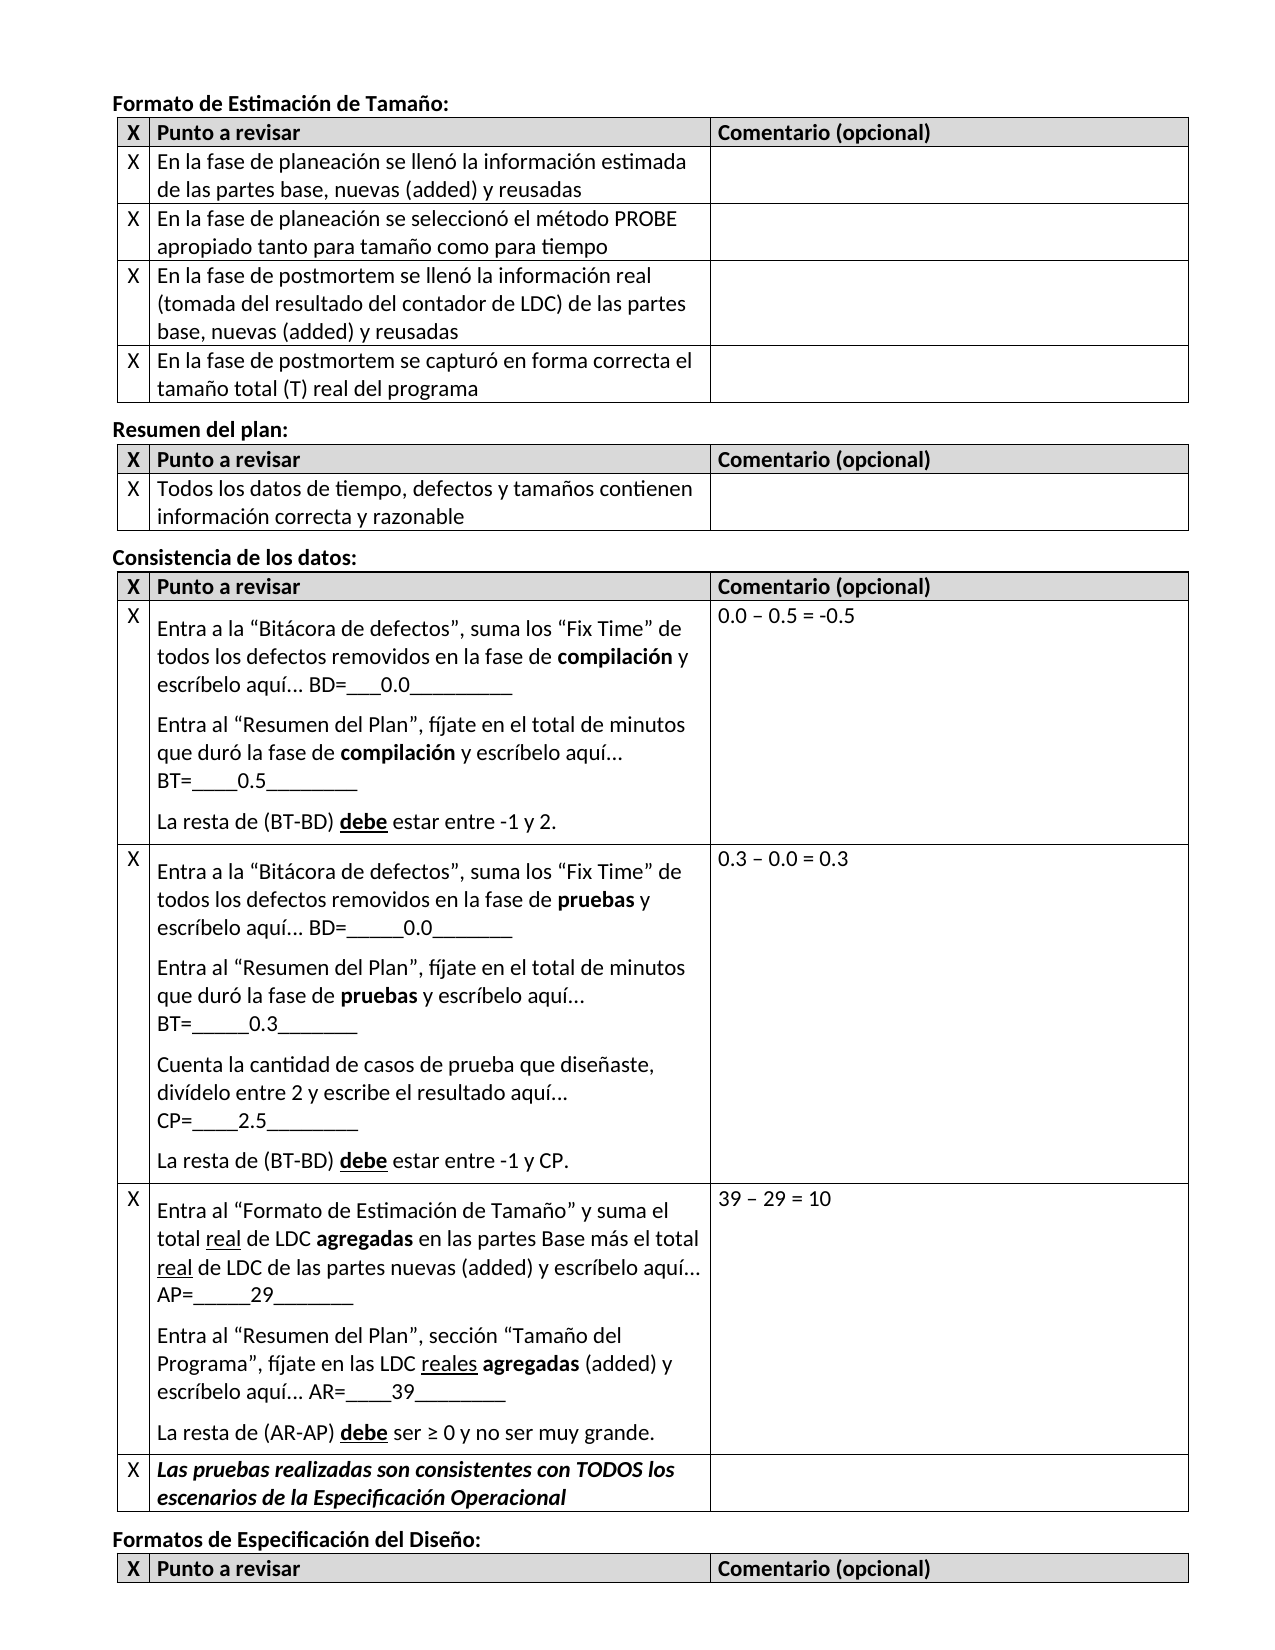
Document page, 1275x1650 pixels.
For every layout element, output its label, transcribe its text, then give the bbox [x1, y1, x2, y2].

text Formatos de Especificación del Diseño: [112, 1525, 1196, 1553]
table_header Punto a revisar [150, 118, 710, 146]
table_header Punto a revisar [150, 445, 710, 473]
table_header Punto a revisar [150, 1554, 710, 1582]
table_cell 0.3 – 0.0 = 0.3 [711, 845, 1188, 1183]
table_cell 0.0 – 0.5 = -0.5 [711, 601, 1188, 843]
table_header Punto a revisar [150, 573, 710, 600]
table_cell 39 – 29 = 10 [711, 1184, 1188, 1454]
table_cell En la fase de postmortem se llenó la información real (tomada del resultado del contador de LDC) de las partes base, nuevas (added) y reusadas [150, 261, 710, 345]
table_cell Entra a la “Bitácora de defectos”, suma los “Fix Time” de todos los defectos removidos en la fase de compilación y escríbelo aquí... BD=___0.0_________ Entra al “Resumen del Plan”, fíjate en el total de minutos que duró la fase de compilación y escríbelo aquí... BT=____0.5________ La resta de (BT-BD) debe estar entre -1 y 2. [150, 601, 710, 843]
table_header Comentario (opcional) [711, 1554, 1188, 1582]
table_header X [118, 118, 149, 146]
table_header Comentario (opcional) [711, 445, 1188, 473]
table_cell En la fase de postmortem se capturó en forma correcta el tamaño total (T) real del programa [150, 346, 710, 402]
table_cell X [118, 1184, 149, 1454]
table_cell [711, 147, 1188, 203]
table_cell [711, 346, 1188, 402]
table_cell En la fase de planeación se seleccionó el método PROBE apropiado tanto para tamaño como para tiempo [150, 204, 710, 260]
table_cell X [118, 601, 149, 843]
table_header X [118, 1554, 149, 1582]
table_cell [711, 204, 1188, 260]
text Resumen del plan: [112, 416, 1196, 444]
table_header X [118, 573, 149, 600]
table_cell En la fase de planeación se llenó la información estimada de las partes base, nuevas (added) y reusadas [150, 147, 710, 203]
table_cell X [118, 147, 149, 203]
table_cell X [118, 1455, 149, 1511]
table_cell X [118, 204, 149, 260]
table_cell Todos los datos de tiempo, defectos y tamaños contienen información correcta y razonable [150, 474, 710, 530]
table_header Comentario (opcional) [711, 573, 1188, 600]
table_cell [711, 474, 1188, 530]
table_header X [118, 445, 149, 473]
table_cell X [118, 261, 149, 345]
table_cell X [118, 346, 149, 402]
table_cell X [118, 474, 149, 530]
table_header Comentario (opcional) [711, 118, 1188, 146]
table_cell X [118, 845, 149, 1183]
text Consistencia de los datos: [112, 543, 1196, 571]
table_cell Entra al “Formato de Estimación de Tamaño” y suma el total real de LDC agregadas en las partes Base más el total real de LDC de las partes nuevas (added) y escríbelo aquí... AP=_____29_______ Entra al “Resumen del Plan”, sección “Tamaño del Programa”, fíjate en las LDC reales agregadas (added) y escríbelo aquí... AR=____39________ La resta de (AR-AP) debe ser ≥ 0 y no ser muy grande. [150, 1184, 710, 1454]
table_cell Entra a la “Bitácora de defectos”, suma los “Fix Time” de todos los defectos removidos en la fase de pruebas y escríbelo aquí... BD=_____0.0_______ Entra al “Resumen del Plan”, fíjate en el total de minutos que duró la fase de pruebas y escríbelo aquí... BT=_____0.3_______ Cuenta la cantidad de casos de prueba que diseñaste, divídelo entre 2 y escribe el resultado aquí... CP=____2.5________ La resta de (BT-BD) debe estar entre -1 y CP. [150, 845, 710, 1183]
table_cell Las pruebas realizadas son consistentes con TODOS los escenarios de la Especificación Operacional [150, 1455, 710, 1511]
table_cell [711, 1455, 1188, 1511]
table_cell [711, 261, 1188, 345]
text Formato de Estimación de Tamaño: [112, 89, 1196, 117]
